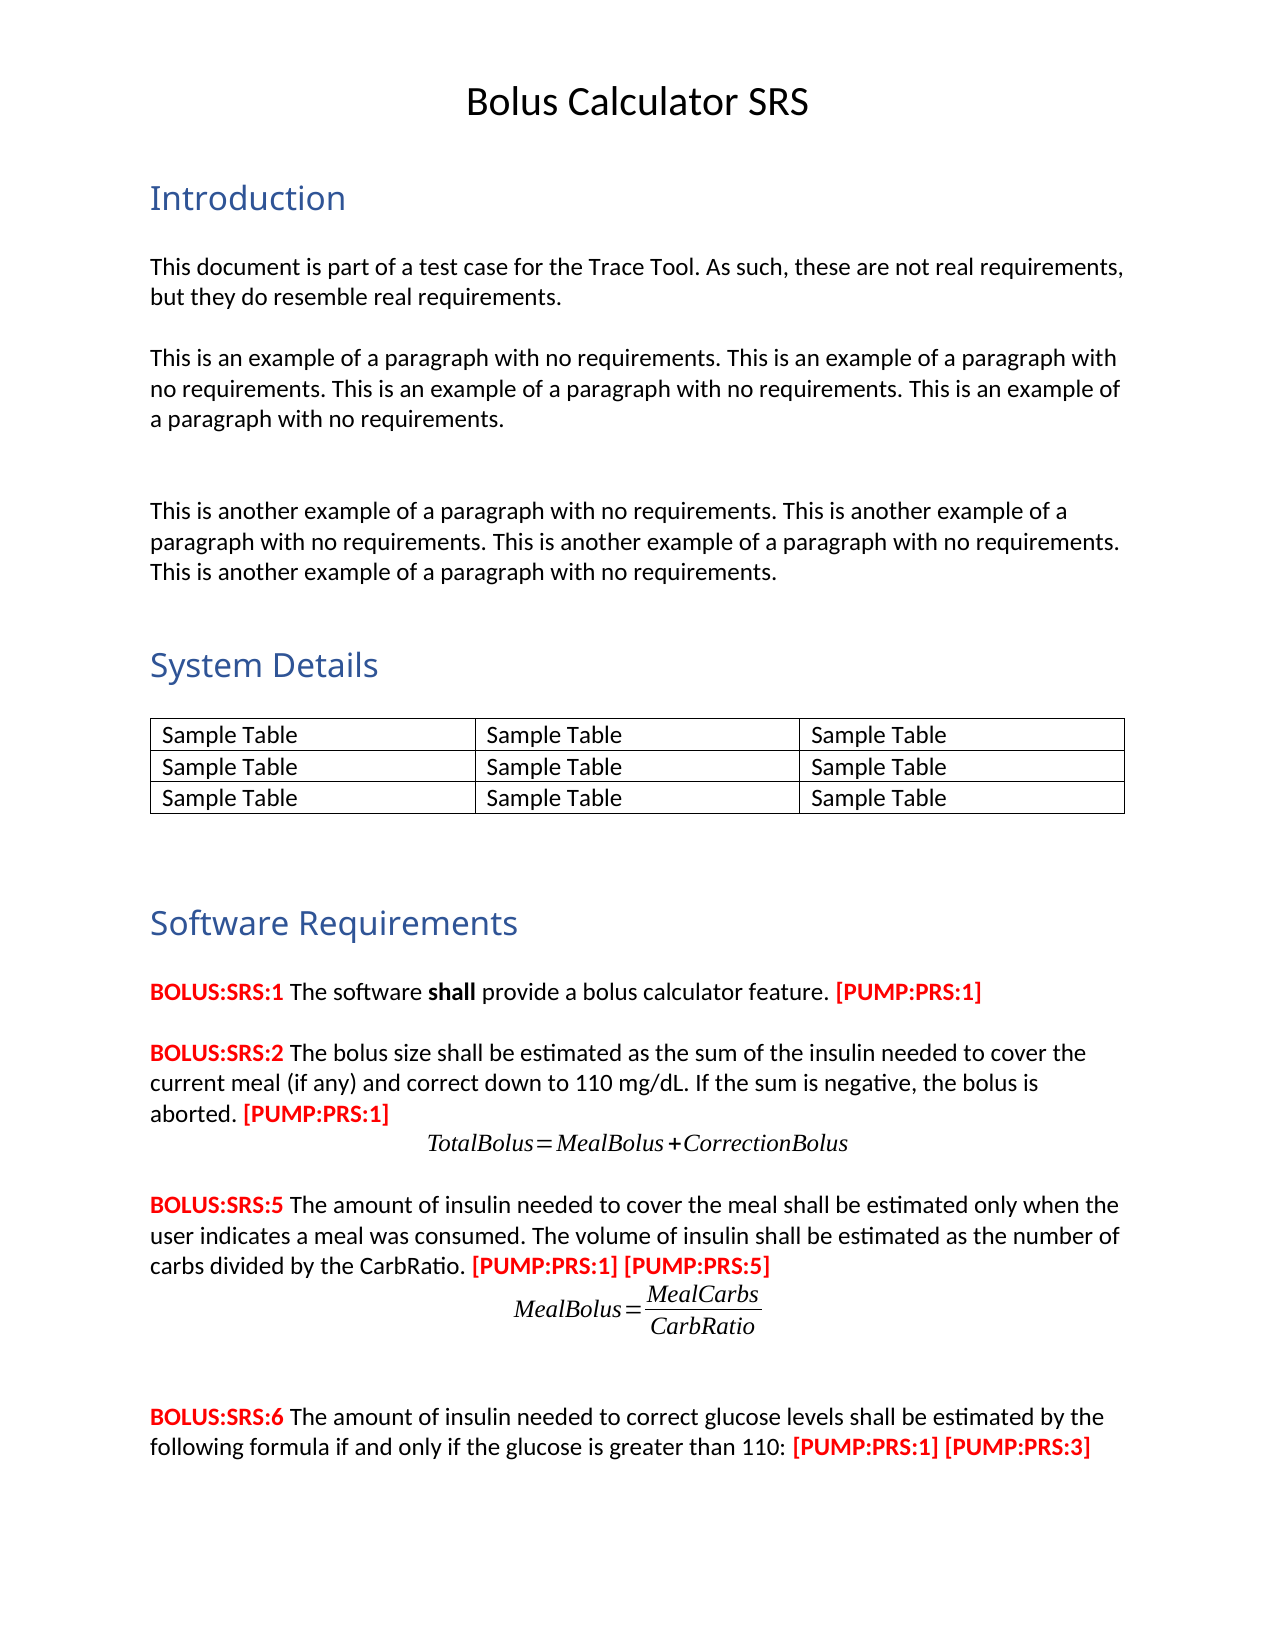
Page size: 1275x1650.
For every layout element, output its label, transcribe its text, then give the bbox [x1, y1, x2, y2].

text BOLUS:SRS:6 The amount of insulin needed to correct glucose levels shall be estimated by the following formula if and only if the glucose is greater than 110: [PUMP:PRS:1] [PUMP:PRS:3] [150, 1401, 1125, 1462]
text This is another example of a paragraph with no requirements. [150, 556, 1125, 587]
table_cell Sample Table [800, 751, 1124, 781]
table_header Sample Table [476, 719, 799, 750]
table_header Sample Table [800, 719, 1124, 750]
table_cell Sample Table [151, 782, 475, 813]
table_cell Sample Table [476, 782, 799, 813]
text This document is part of a test case for the Trace Tool. As such, these are not real requirements, but they do resemble real requirements. [150, 251, 1125, 312]
text This is another example of a paragraph with no requirements. This is another example of a paragraph with no requirements. This is another example of a paragraph with no requirements. [150, 495, 1125, 556]
table_cell Sample Table [151, 751, 475, 781]
subtitle Software Requirements [150, 900, 1125, 945]
table_header Sample Table [151, 719, 475, 750]
text This is an example of a paragraph with no requirements. This is an example of a paragraph with no requirements. This is an example of a paragraph with no requirements. This is an example of a paragraph with no requirements. [150, 342, 1125, 434]
subtitle System Details [150, 642, 1125, 688]
subtitle Introduction [150, 175, 1125, 220]
table_cell Sample Table [476, 751, 799, 781]
text BOLUS:SRS:2 The bolus size shall be estimated as the sum of the insulin needed to cover the current meal (if any) and correct down to 110 mg/dL. If the sum is negative, the bolus is aborted. [PUMP:PRS:1] [150, 1037, 1125, 1128]
text BOLUS:SRS:5 The amount of insulin needed to cover the meal shall be estimated only when the user indicates a meal was consumed. The volume of insulin shall be estimated as the number of carbs divided by the CarbRatio. [PUMP:PRS:1] [PUMP:PRS:5] [150, 1189, 1125, 1281]
table_cell Sample Table [800, 782, 1124, 813]
text BOLUS:SRS:1 The software shall provide a bolus calculator feature. [PUMP:PRS:1] [150, 976, 1125, 1006]
